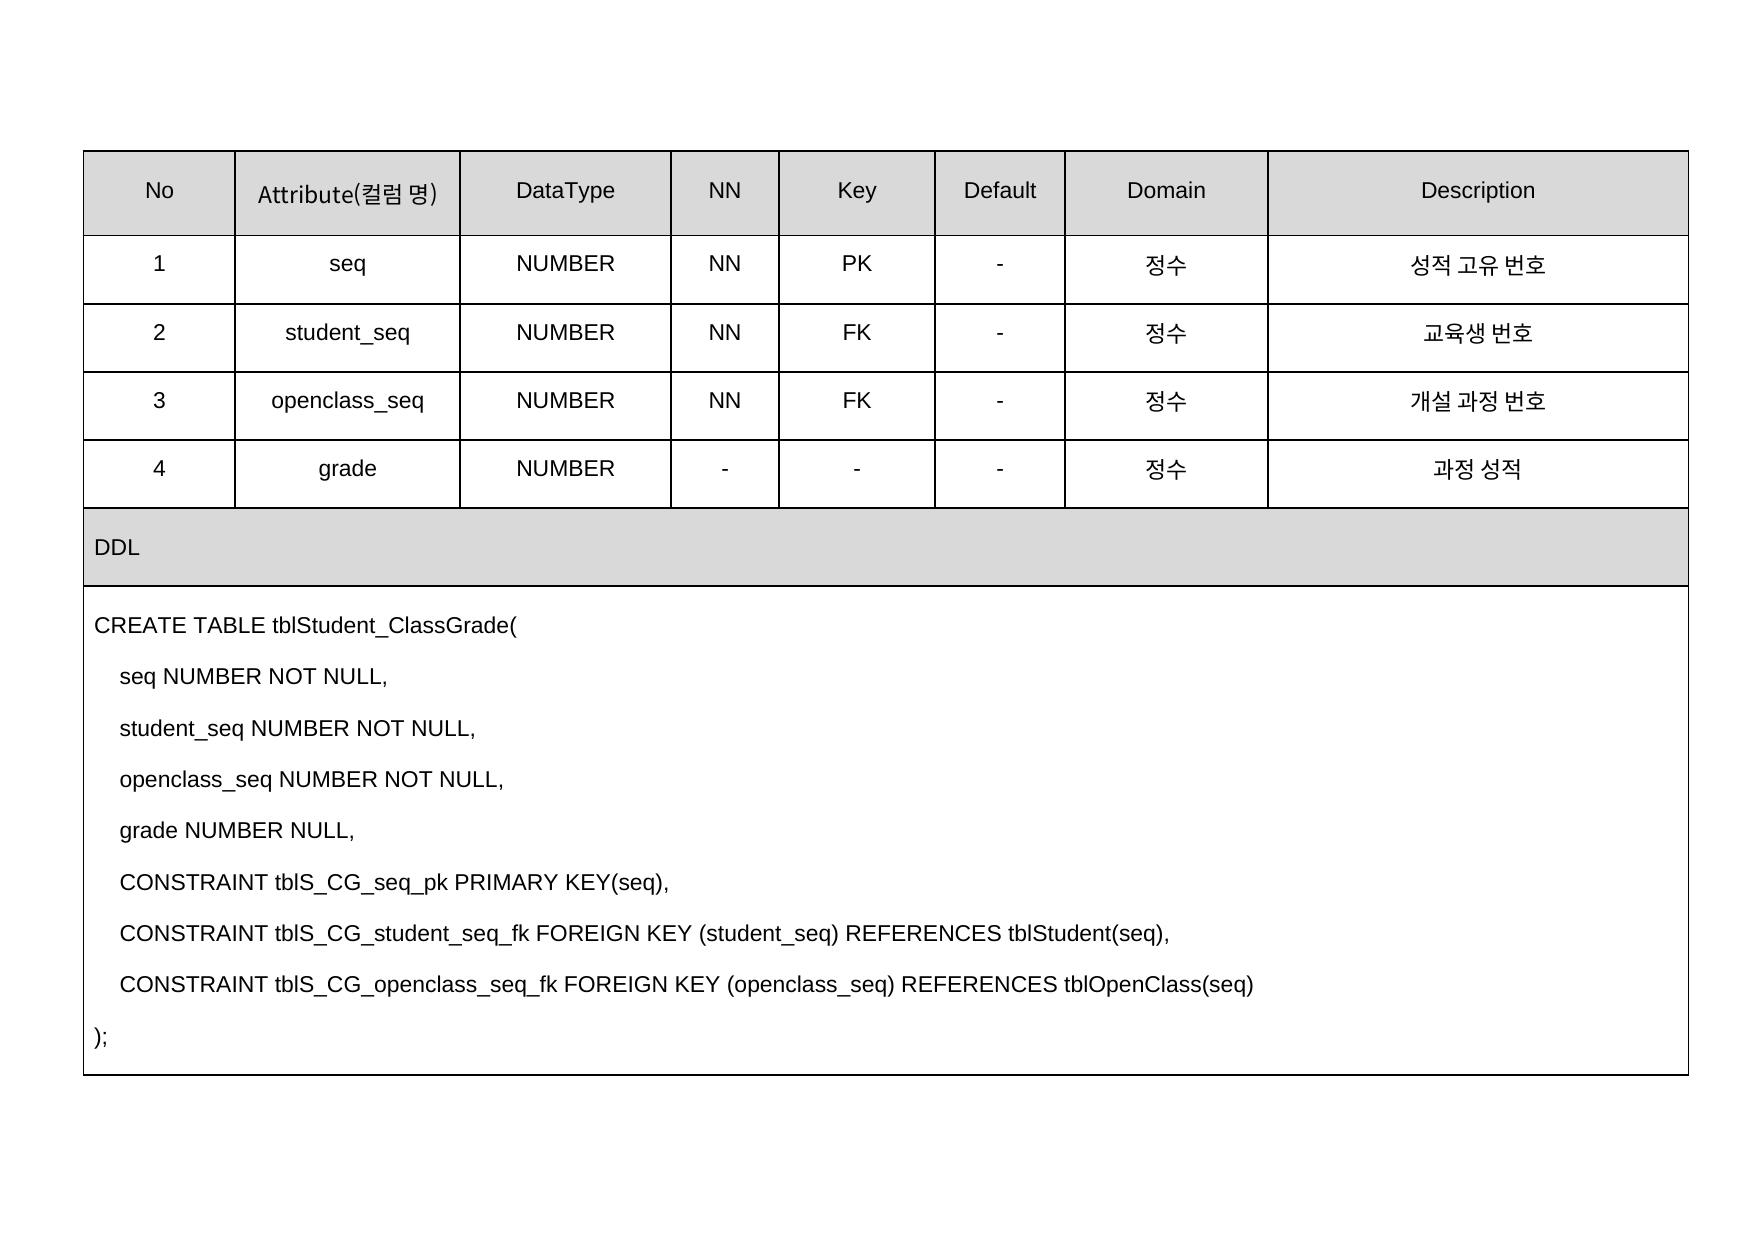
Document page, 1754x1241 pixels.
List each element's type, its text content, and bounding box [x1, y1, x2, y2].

table_cell Description [1269, 152, 1688, 235]
table_cell 정수 [1066, 373, 1267, 439]
table_cell NUMBER [461, 373, 670, 439]
table_cell - [936, 305, 1064, 371]
table_cell PK [780, 236, 934, 303]
table_cell 성적 고유 번호 [1269, 236, 1688, 303]
table_cell NUMBER [461, 305, 670, 371]
table_cell - [936, 373, 1064, 439]
table_cell grade [236, 441, 459, 507]
table_cell 2 [84, 305, 234, 371]
table_cell No [84, 152, 234, 235]
table_cell Domain [1066, 152, 1267, 235]
table_cell - [780, 441, 934, 507]
table_cell 4 [84, 441, 234, 507]
table_cell NN [672, 373, 778, 439]
table_cell 개설 과정 번호 [1269, 373, 1688, 439]
table_cell 교육생 번호 [1269, 305, 1688, 371]
table_cell Attribute(컬럼 명) [236, 152, 459, 235]
table_cell NN [672, 152, 778, 235]
table_cell FK [780, 305, 934, 371]
table_cell NUMBER [461, 441, 670, 507]
table_cell NN [672, 236, 778, 303]
table_cell 과정 성적 [1269, 441, 1688, 507]
table_cell Key [780, 152, 934, 235]
table_cell 3 [84, 373, 234, 439]
table_cell seq [236, 236, 459, 303]
table_cell 정수 [1066, 236, 1267, 303]
table_cell CREATE TABLE tblStudent_ClassGrade( seq NUMBER NOT NULL, student_seq NUMBER NOT NULL, openclass_seq NUMBER NOT NULL, grade NUMBER NULL, CONSTRAINT tblS_CG_seq_pk PRIMARY KEY(seq), CONSTRAINT tblS_CG_student_seq_fk FOREIGN KEY (student_seq) REFERENCES tblStudent(seq), CONSTRAINT tblS_CG_openclass_seq_fk FOREIGN KEY (openclass_seq) REFERENCES tblOpenClass(seq) ); [84, 587, 1688, 1074]
table_cell NUMBER [461, 236, 670, 303]
table_cell 1 [84, 236, 234, 303]
table_cell - [672, 441, 778, 507]
table_cell 정수 [1066, 441, 1267, 507]
table_cell student_seq [236, 305, 459, 371]
table_cell Default [936, 152, 1064, 235]
table_cell NN [672, 305, 778, 371]
table_cell 정수 [1066, 305, 1267, 371]
table_cell DataType [461, 152, 670, 235]
table_cell openclass_seq [236, 373, 459, 439]
table_cell DDL [84, 509, 1688, 585]
table_cell FK [780, 373, 934, 439]
table_cell - [936, 236, 1064, 303]
table_cell - [936, 441, 1064, 507]
